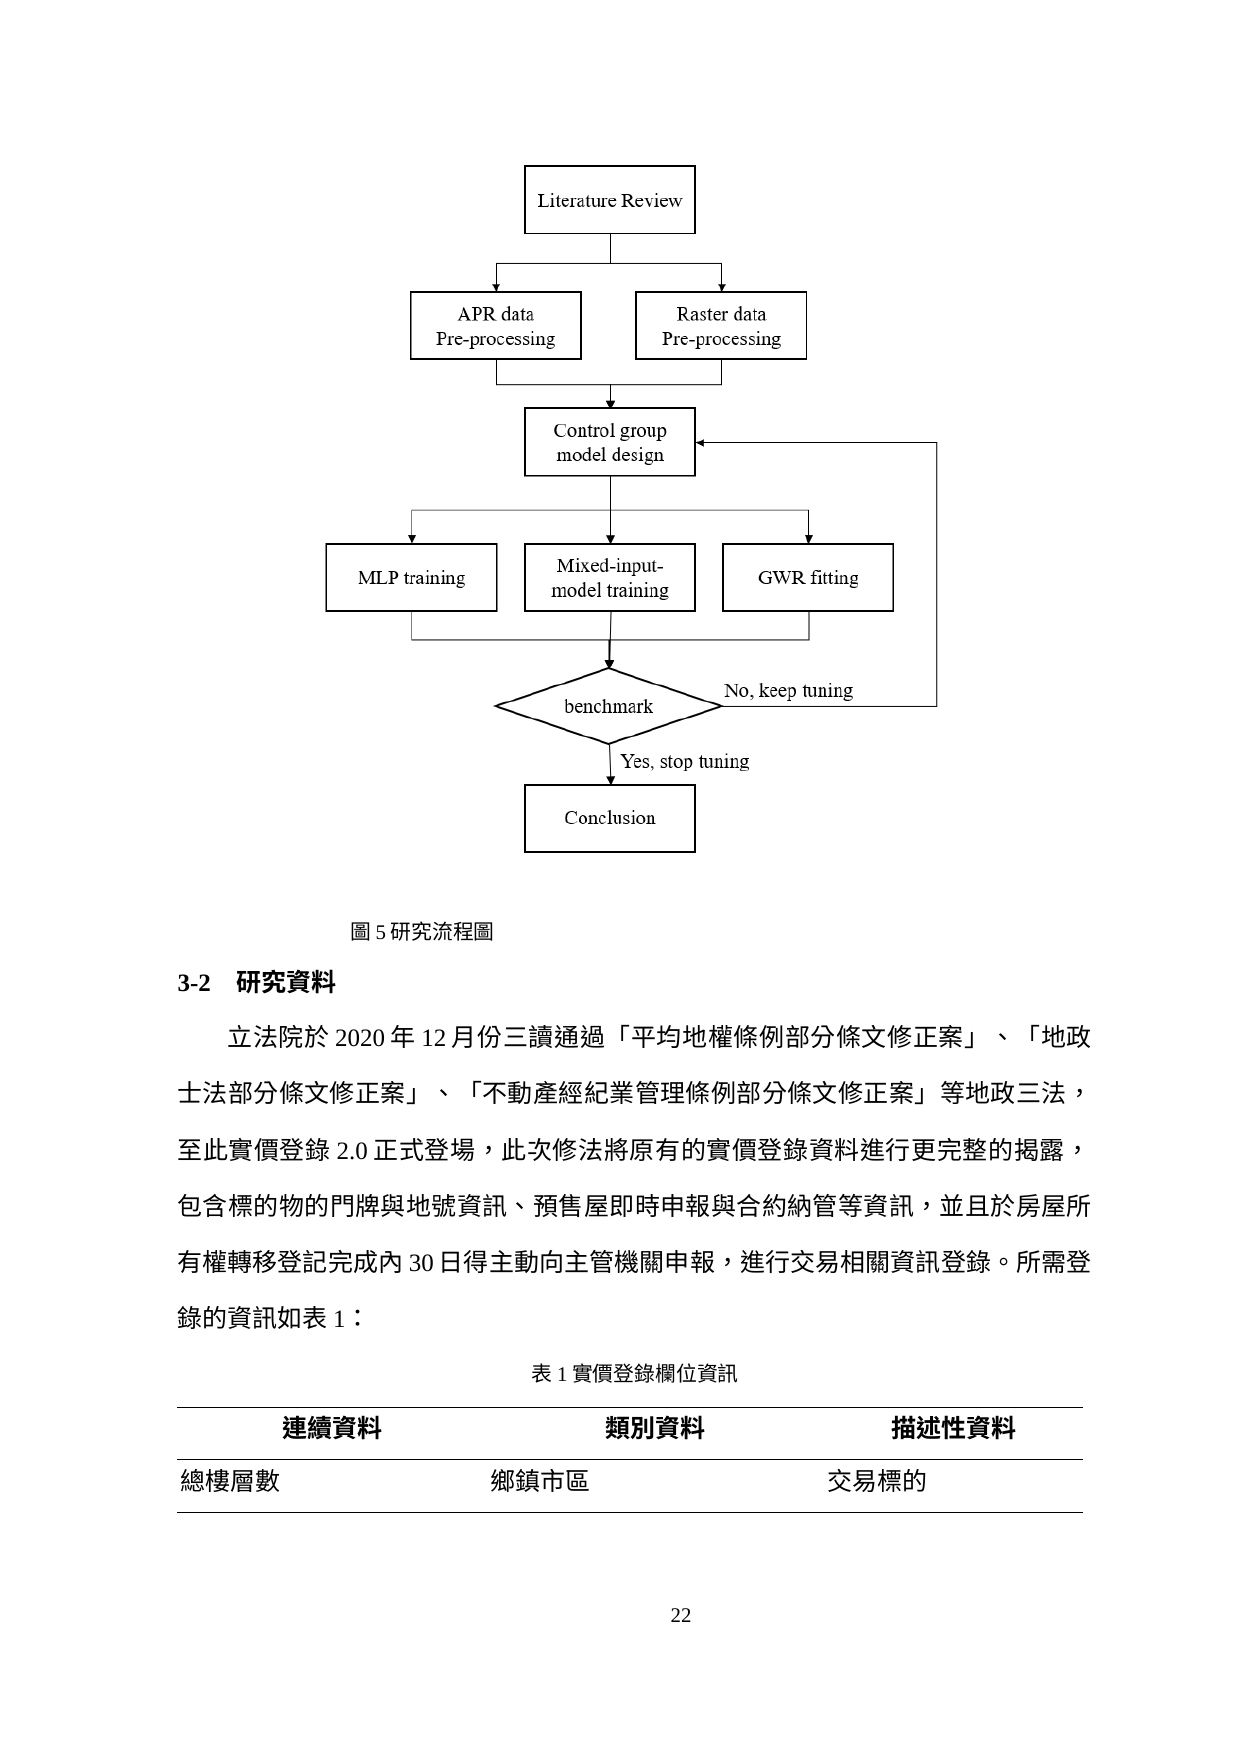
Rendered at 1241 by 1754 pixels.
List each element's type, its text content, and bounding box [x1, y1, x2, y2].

table_header 連續資料 [177, 1408, 487, 1459]
table_header 類別資料 [487, 1408, 824, 1459]
table_header [177, 148, 1091, 912]
subtitle 研究資料 [177, 961, 1092, 999]
picture [291, 147, 978, 875]
table_cell 交易標的 [824, 1460, 1083, 1512]
table_cell 鄉鎮市區 [487, 1460, 824, 1512]
table_cell 總樓層數 [177, 1460, 487, 1512]
table_cell 圖 5 研究流程圖 [177, 912, 1091, 961]
text 立法院於2020年12月份三讀通過「平均地權條例部分條文修正案」、「地政士法部分條文修正案」、「不動產經紀業管理條例部分條文修正案」等地政三法，至此實價登錄2.0正式登場，此次修法將原有的實價登錄資料進行更完整的揭露，包含標的物的門牌與地號資訊、預售屋即時申報與合約納管等資訊，並且於房屋所有權轉移登記完成內30日得主動向主管機關申報，進行交易相關資訊登錄。所需登錄的資訊如表 1： [177, 1017, 1092, 1336]
text 表 1 實價登錄欄位資訊 [177, 1354, 1092, 1391]
table_header 描述性資料 [824, 1408, 1083, 1459]
